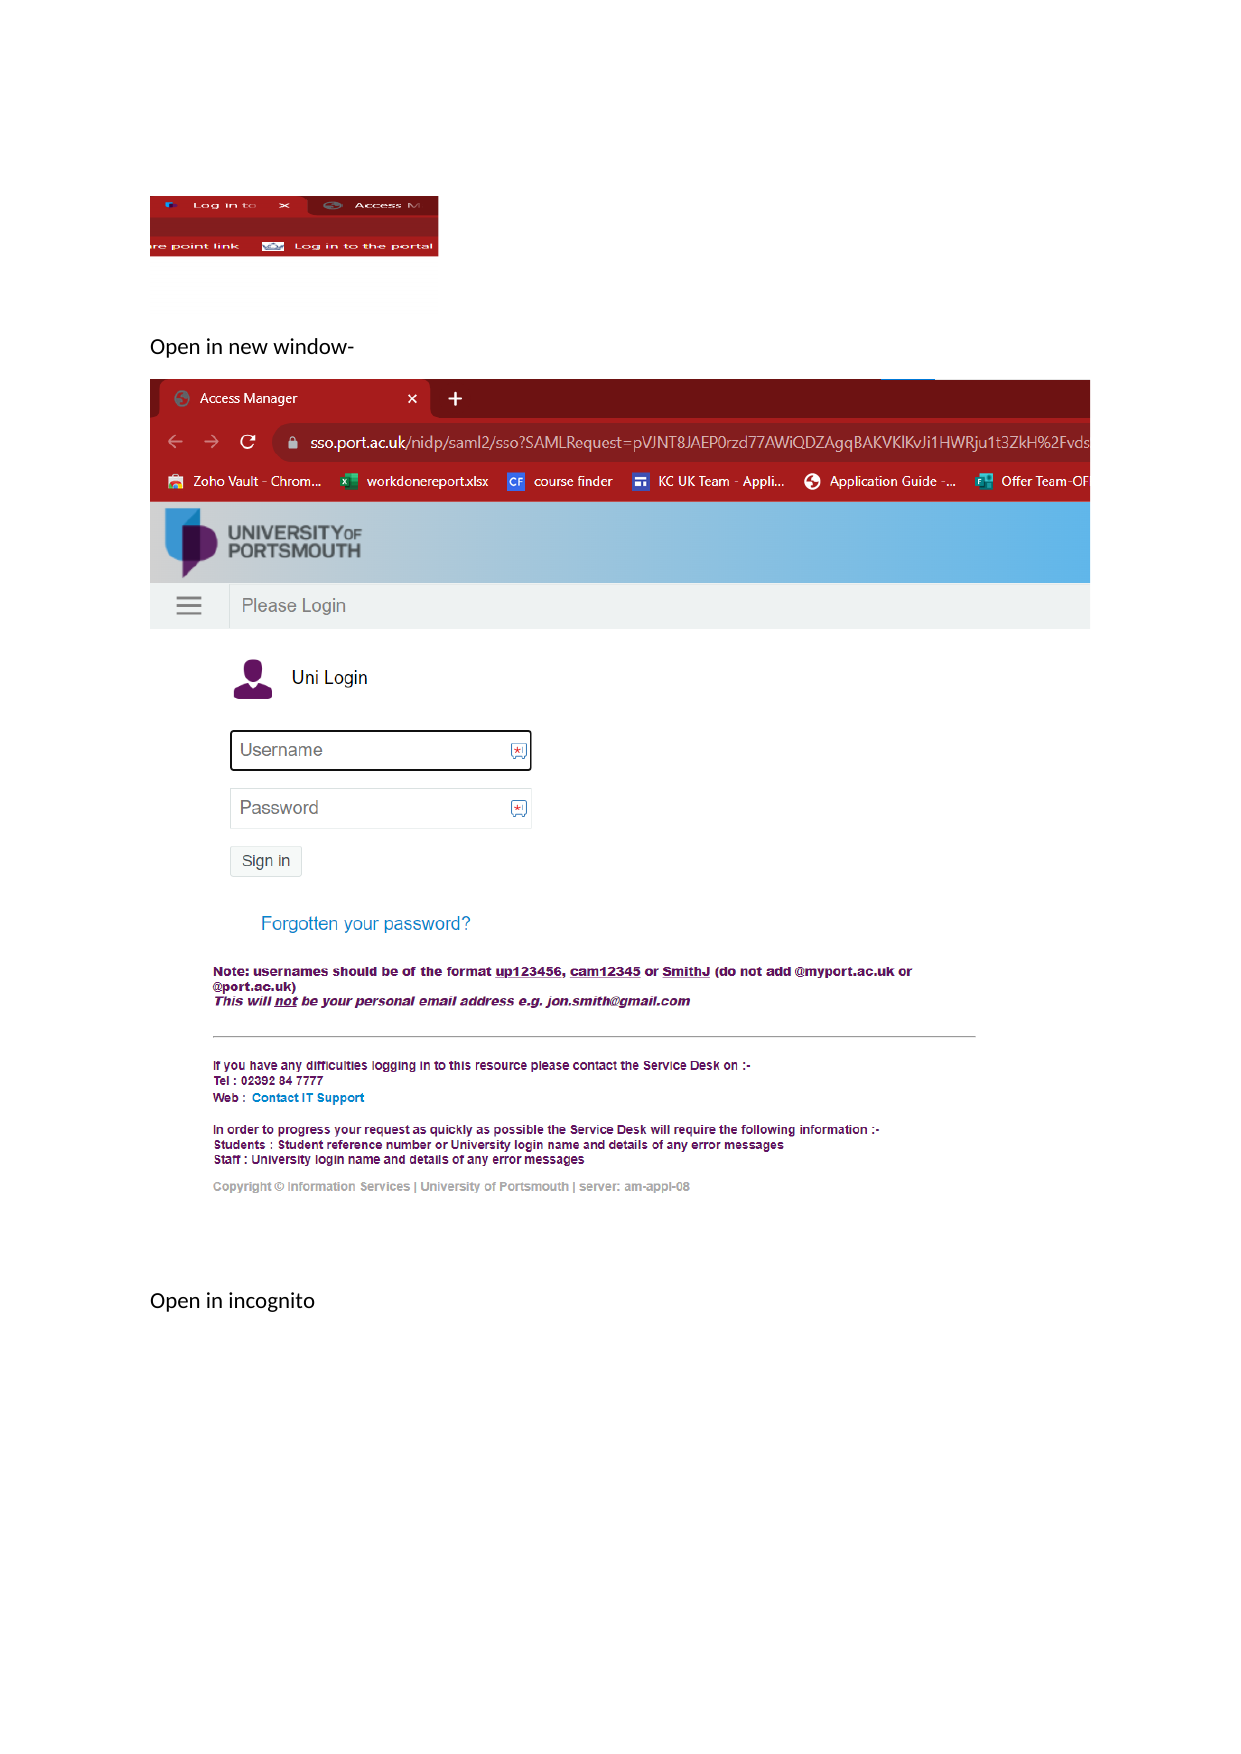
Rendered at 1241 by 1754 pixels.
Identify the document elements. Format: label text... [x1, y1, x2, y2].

text Open in incognito [150, 1286, 1090, 1314]
text Open in new window- [150, 332, 1090, 360]
picture [150, 379, 1091, 1221]
picture [150, 196, 439, 314]
